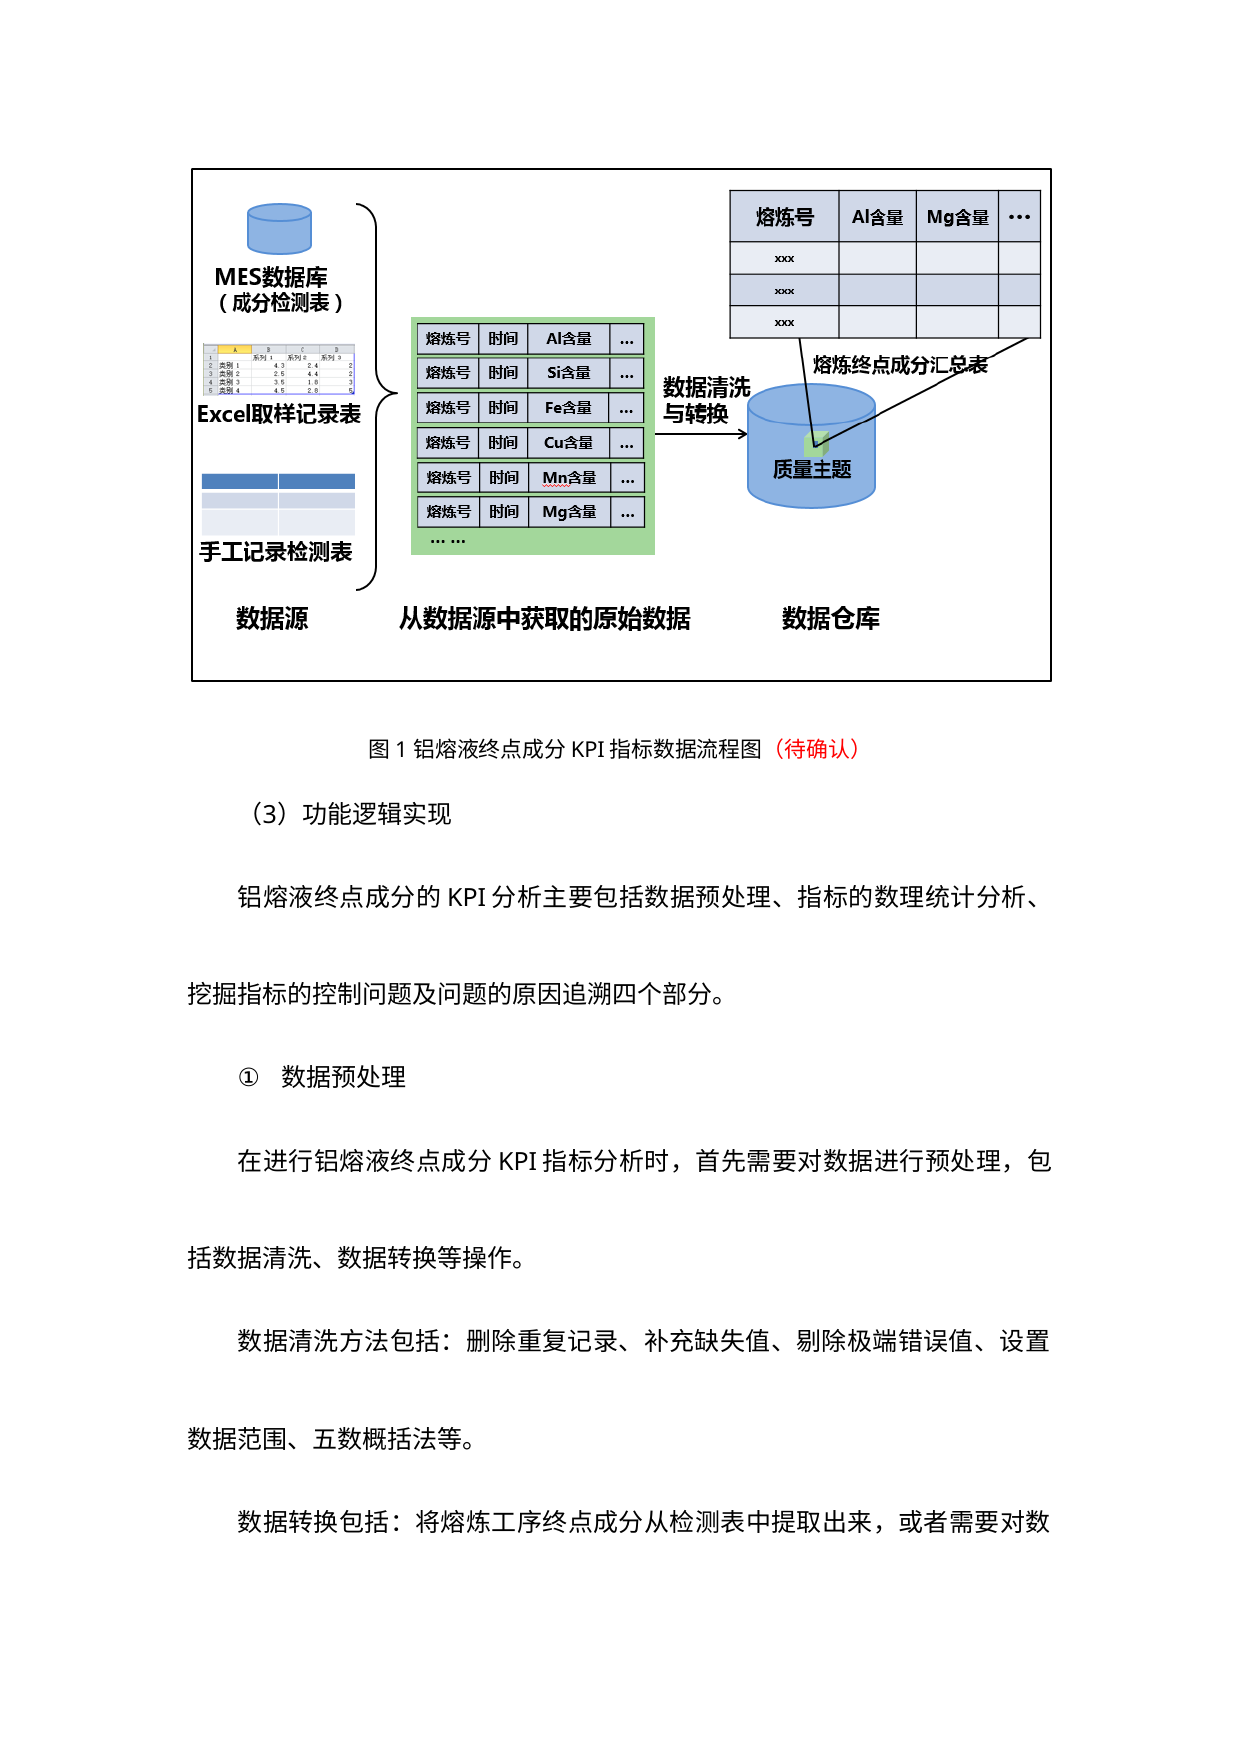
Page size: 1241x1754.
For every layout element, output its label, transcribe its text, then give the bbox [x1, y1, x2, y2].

list 数据预处理 [237, 1043, 1053, 1108]
text 图1 铝熔液终点成分KPI指标数据流程图（待确认） [187, 731, 1053, 764]
text 铝熔液终点成分的KPI分析主要包括数据预处理、指标的数理统计分析、挖掘指标的控制问题及问题的原因追溯四个部分。 [187, 863, 1053, 1025]
picture [187, 162, 1053, 684]
text 数据清洗方法包括：删除重复记录、补充缺失值、剔除极端错误值、设置数据范围、五数概括法等。 [187, 1307, 1053, 1470]
text （3）功能逻辑实现 [187, 780, 1053, 845]
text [187, 1488, 1053, 1553]
text 在进行铝熔液终点成分KPI指标分析时，首先需要对数据进行预处理，包括数据清洗、数据转换等操作。 [187, 1127, 1053, 1289]
